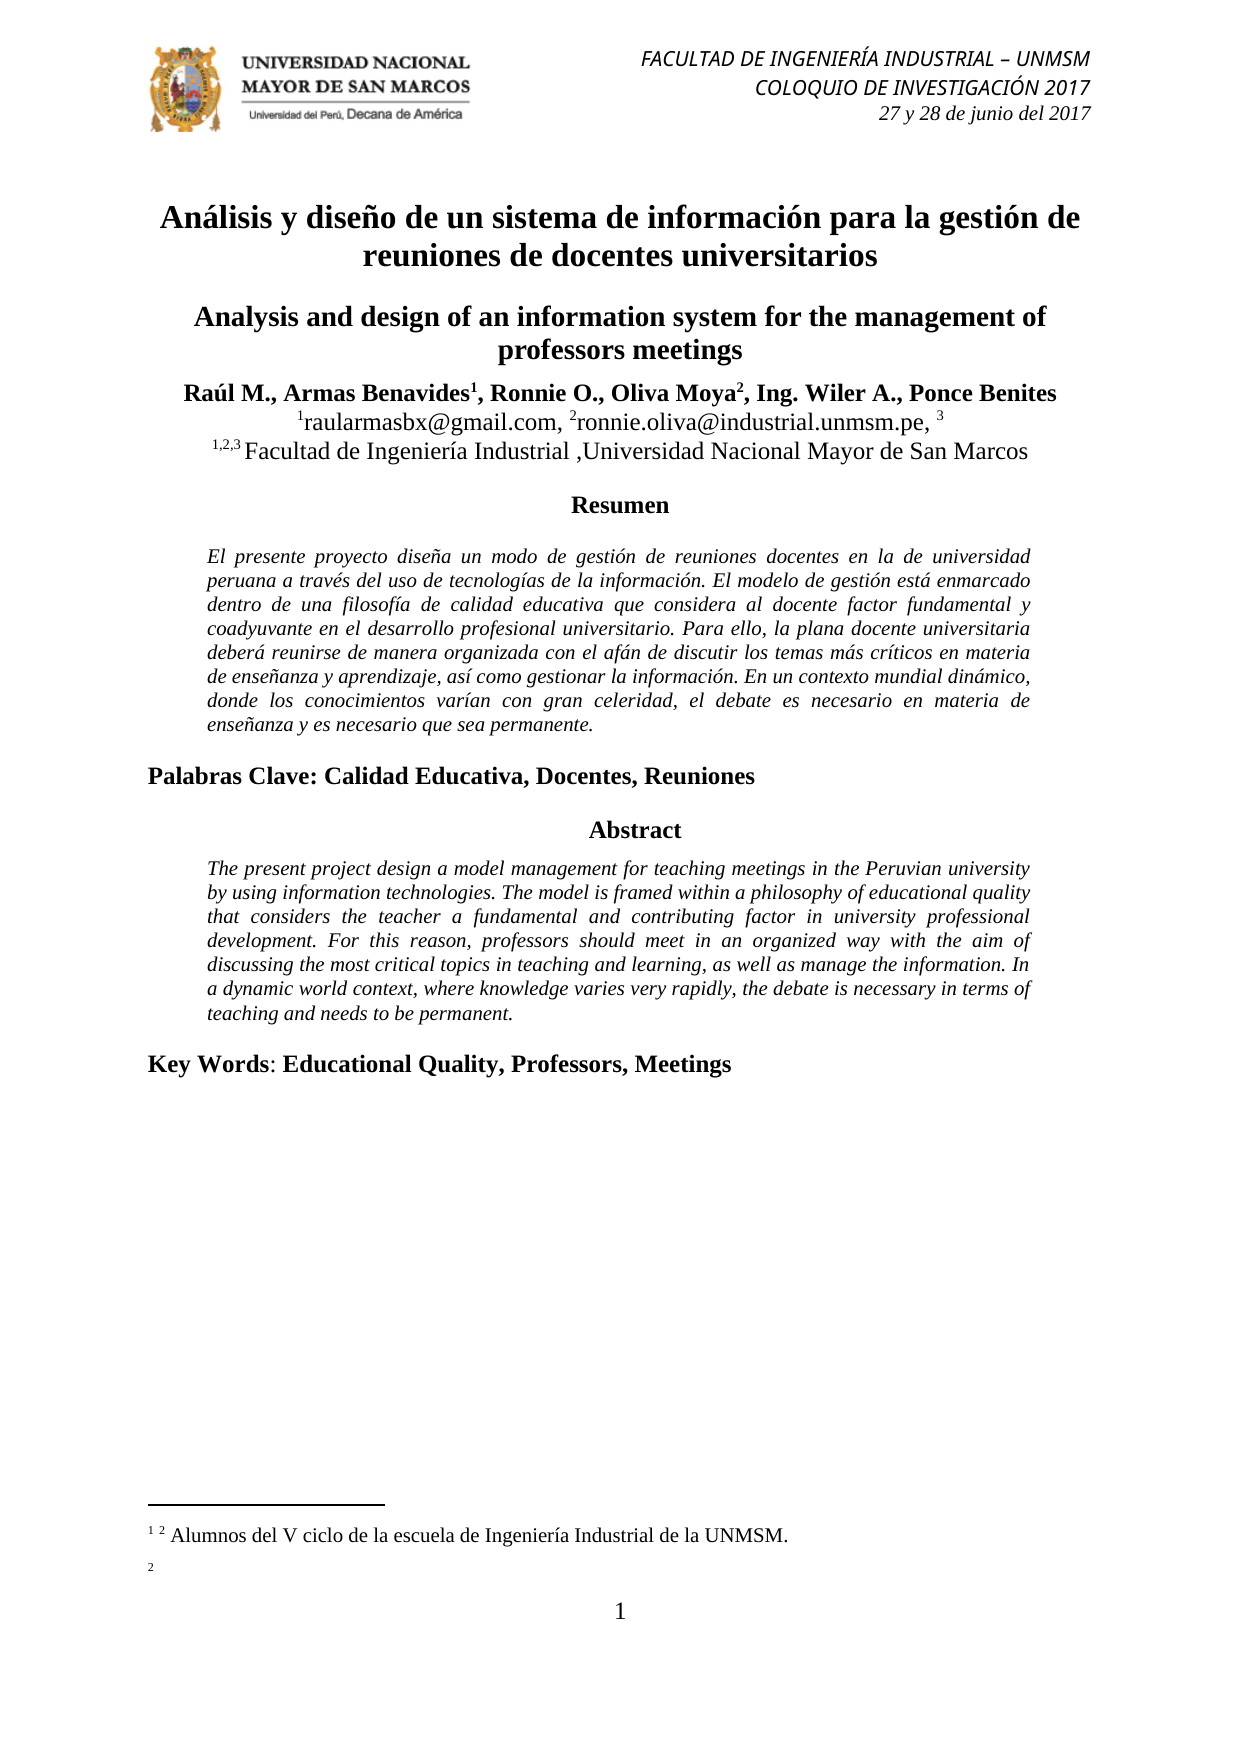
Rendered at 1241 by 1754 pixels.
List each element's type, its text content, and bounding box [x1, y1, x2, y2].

text Raúl M., Armas Benavides, Ronnie O., Oliva Moya, Ing. Wiler A., Ponce Benites [148, 378, 1092, 407]
text Análisis y diseño de un sistema de información para la gestión de reuniones de docentes universitarios [148, 197, 1092, 274]
text The present project design a model management for teaching meetings in the Peruvian university by using information technologies. The model is framed within a philosophy of educational quality that considers the teacher a fundamental and contributing factor in university professional development. For this reason, professors should meet in an organized way with the aim of discussing the most critical topics in teaching and learning, as well as manage the information. In a dynamic world context, where knowledge varies very rapidly, the debate is necessary in terms of teaching and needs to be permanent. [207, 856, 1033, 1024]
text Abstract [148, 815, 1092, 843]
text Palabras Clave: Calidad Educativa, Docentes, Reuniones [148, 761, 1092, 790]
text 1,2,3 Facultad de Ingeniería Industrial ,Universidad Nacional Mayor de San Marcos [148, 436, 1092, 465]
text El presente proyecto diseña un modo de gestión de reuniones docentes en la de universidad peruana a través del uso de tecnologías de la información. El modelo de gestión está enmarcado dentro de una filosofía de calidad educativa que considera al docente factor fundamental y coadyuvante en el desarrollo profesional universitario. Para ello, la plana docente universitaria deberá reunirse de manera organizada con el afán de discutir los temas más críticos en materia de enseñanza y aprendizaje, así como gestionar la información. En un contexto mundial dinámico, donde los conocimientos varían con gran celeridad, el debate es necesario en materia de enseñanza y es necesario que sea permanente. [207, 543, 1033, 736]
text Resumen [148, 490, 1092, 518]
text Key Words: Educational Quality, Professors, Meetings [148, 1049, 1092, 1078]
text 1raularmasbx@gmail.com, 2ronnie.oliva@industrial.unmsm.pe, 3 [148, 407, 1092, 436]
text Analysis and design of an information system for the management of professors meetings [148, 299, 1092, 366]
picture [134, 35, 488, 132]
